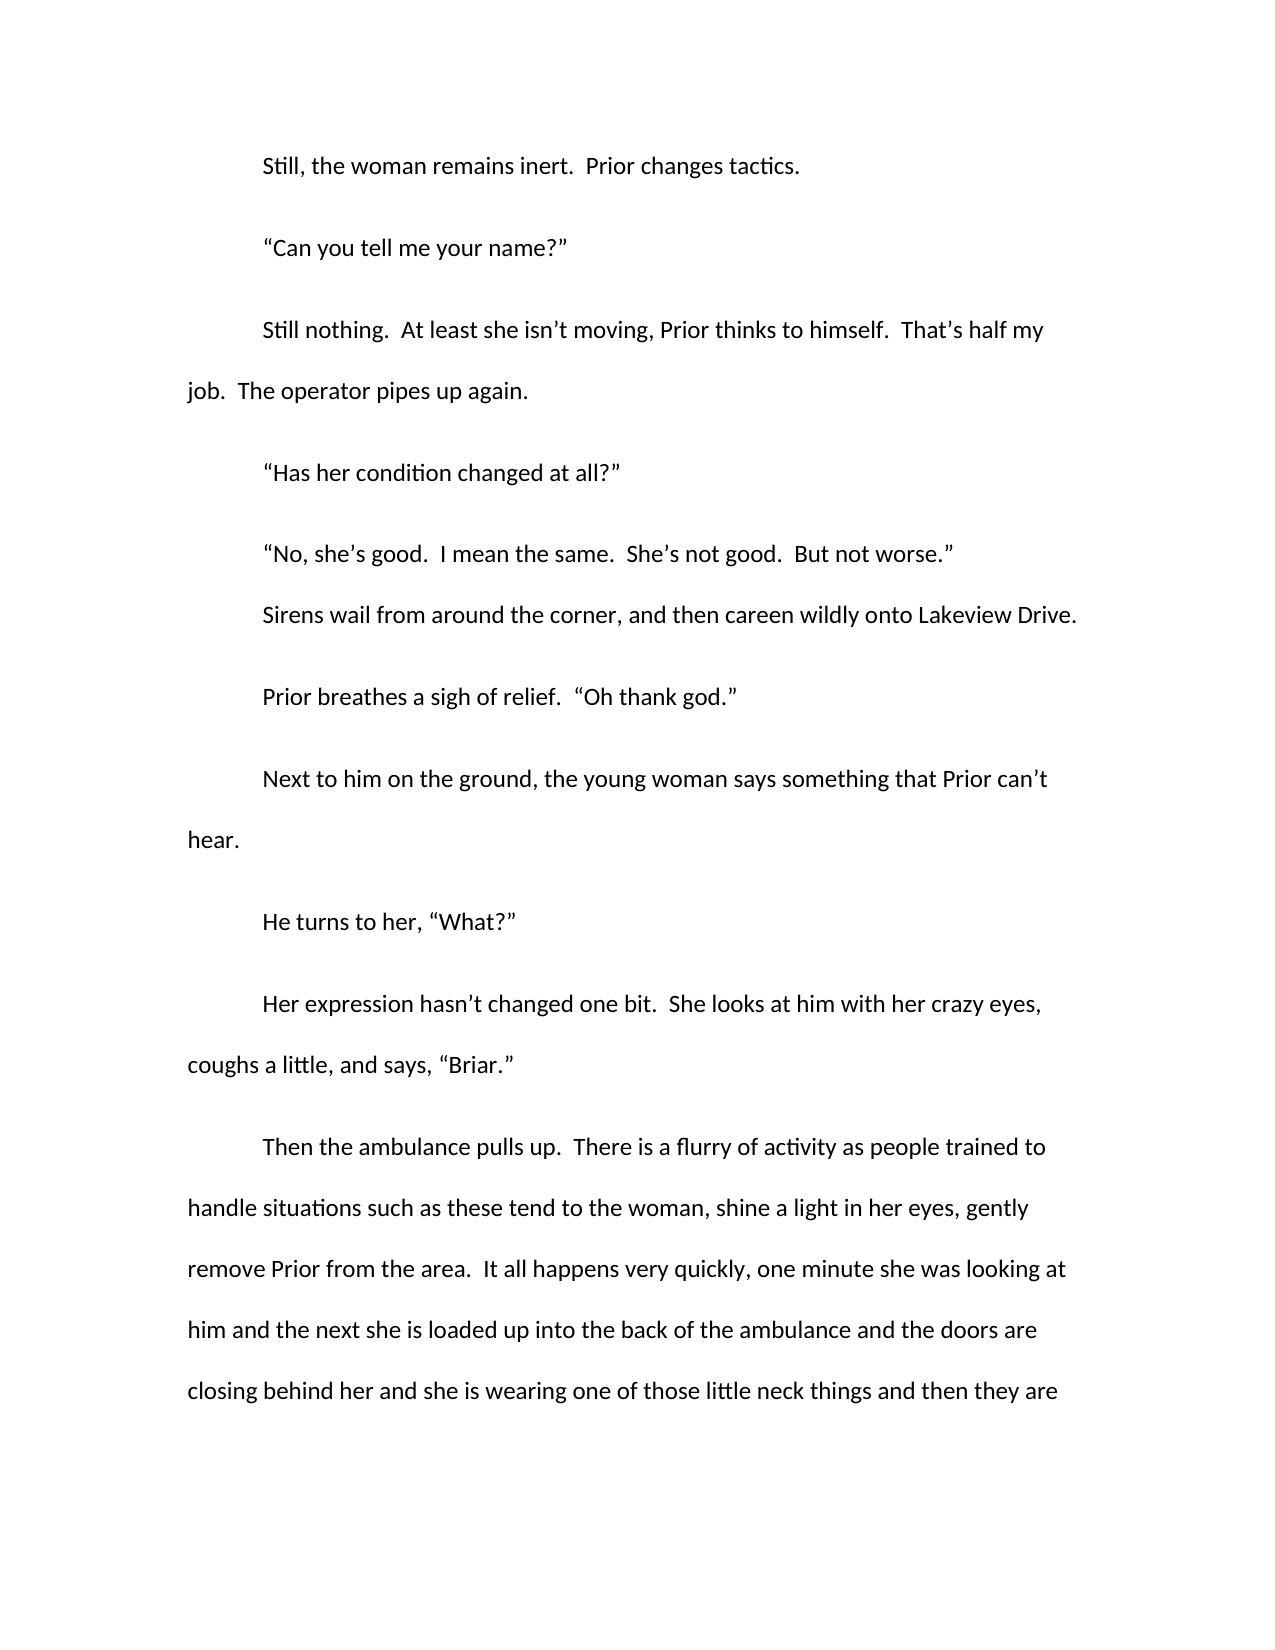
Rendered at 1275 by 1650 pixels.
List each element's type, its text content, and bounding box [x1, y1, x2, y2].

text Her expression hasn’t changed one bit. She looks at him with her crazy eyes, coughs a little, and says, “Briar.” [187, 988, 1087, 1080]
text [187, 1131, 1087, 1406]
text “Has her condition changed at all?” [187, 457, 1087, 487]
text “No, she’s good. I mean the same. She’s not good. But not worse.” Sirens wail from around the corner, and then careen wildly onto Lakeview Drive. [187, 538, 1087, 630]
text “Can you tell me your name?” [187, 232, 1087, 262]
text Prior breathes a sigh of relief. “Oh thank god.” [187, 681, 1087, 712]
text Still, the woman remains inert. Prior changes tactics. [187, 150, 1087, 181]
text Still nothing. At least she isn’t moving, Prior thinks to himself. That’s half my job. The operator pipes up again. [187, 314, 1087, 405]
text He turns to her, “What?” [187, 906, 1087, 937]
text Next to him on the ground, the young woman says something that Prior can’t hear. [187, 763, 1087, 855]
